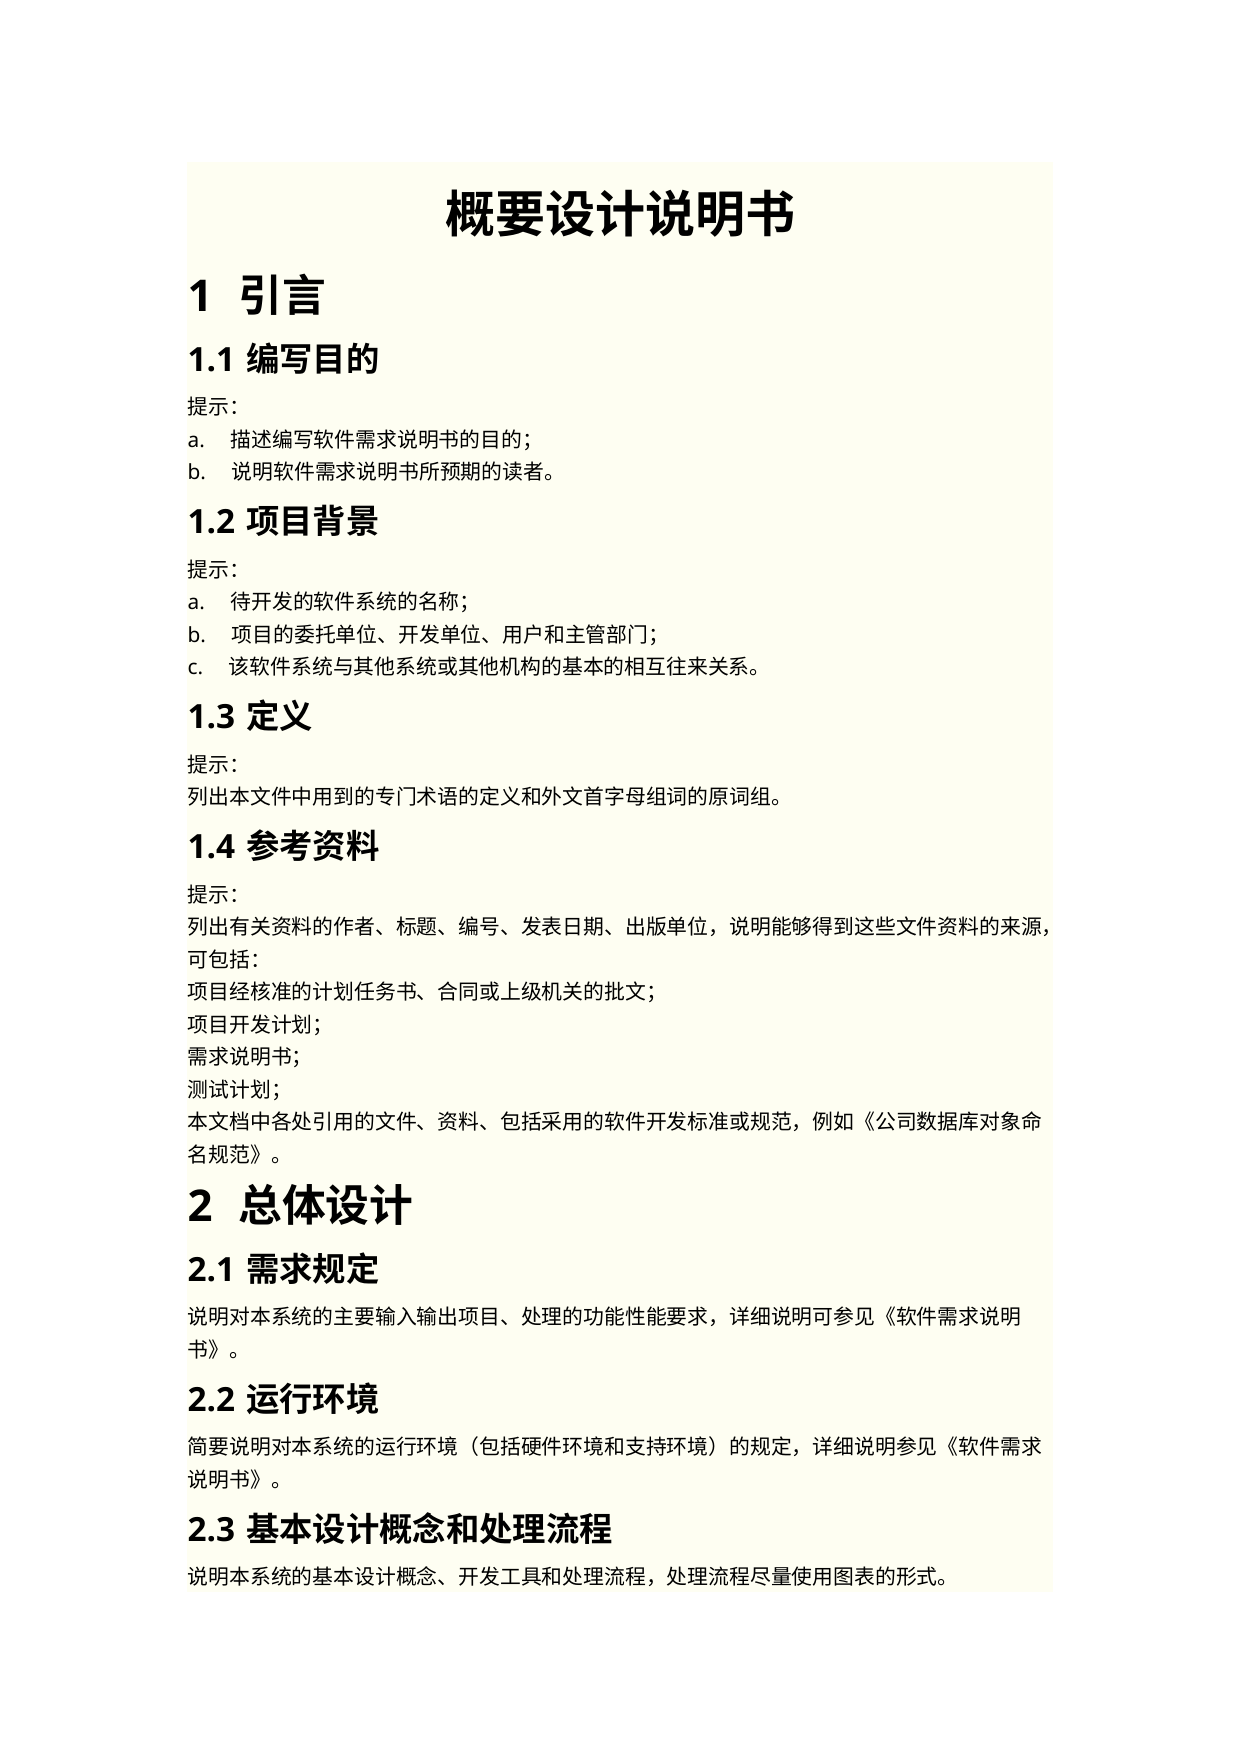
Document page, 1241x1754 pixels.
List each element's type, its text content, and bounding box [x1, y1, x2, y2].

text 提示： [187, 389, 1053, 422]
text 2 总体设计 [187, 1169, 1053, 1234]
text 项目经核准的计划任务书、合同或上级机关的批文； [187, 974, 1053, 1007]
text 需求说明书； [187, 1039, 1053, 1072]
text 1.3 定义 [187, 682, 1053, 747]
text 1.4 参考资料 [187, 812, 1053, 877]
text 概要设计说明书 [187, 162, 1053, 259]
text 提示： [187, 747, 1053, 779]
text 说明本系统的基本设计概念、开发工具和处理流程，处理流程尽量使用图表的形式。 [187, 1559, 1053, 1592]
text 1 引言 [187, 259, 1053, 324]
text 2.2 运行环境 [187, 1364, 1053, 1429]
text 2.1 需求规定 [187, 1234, 1053, 1299]
text 1.1 编写目的 [187, 324, 1053, 389]
text 项目开发计划； [187, 1007, 1053, 1039]
text 1.2 项目背景 [187, 487, 1053, 552]
text 测试计划； [187, 1072, 1053, 1104]
text b. 说明软件需求说明书所预期的读者。 [187, 454, 1053, 487]
text 提示： [187, 877, 1053, 909]
text a. 待开发的软件系统的名称； [187, 584, 1053, 617]
text 列出有关资料的作者、标题、编号、发表日期、出版单位，说明能够得到这些文件资料的来源，可包括： [187, 909, 1053, 974]
text 提示： [187, 552, 1053, 584]
text a. 描述编写软件需求说明书的目的； [187, 422, 1053, 454]
text b. 项目的委托单位、开发单位、用户和主管部门； [187, 617, 1053, 649]
text 本文档中各处引用的文件、资料、包括采用的软件开发标准或规范，例如《公司数据库对象命名规范》。 [187, 1104, 1053, 1169]
text 2.3 基本设计概念和处理流程 [187, 1494, 1053, 1559]
text 说明对本系统的主要输入输出项目、处理的功能性能要求，详细说明可参见《软件需求说明书》。 [187, 1299, 1053, 1364]
text c. 该软件系统与其他系统或其他机构的基本的相互往来关系。 [187, 649, 1053, 682]
text 简要说明对本系统的运行环境（包括硬件环境和支持环境）的规定，详细说明参见《软件需求说明书》。 [187, 1429, 1053, 1494]
text 列出本文件中用到的专门术语的定义和外文首字母组词的原词组。 [187, 779, 1053, 812]
